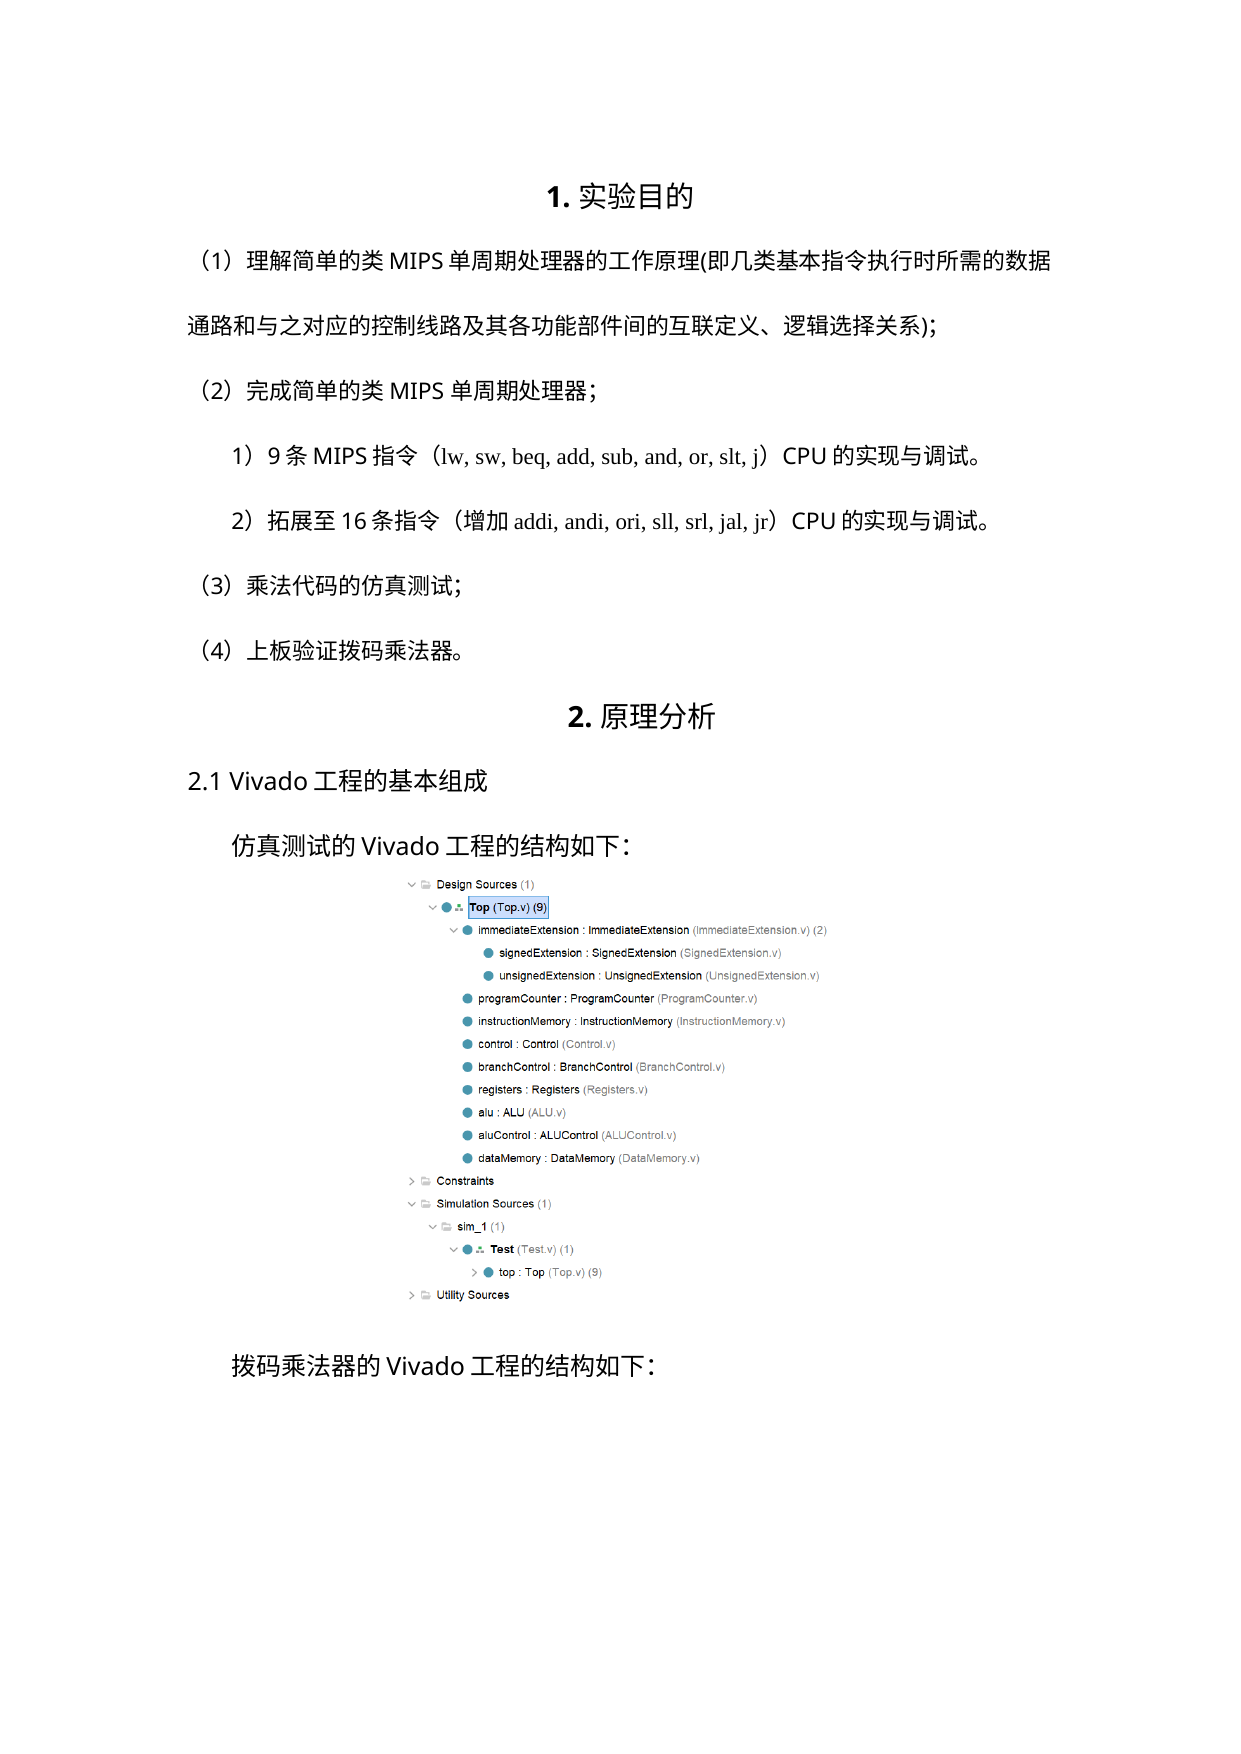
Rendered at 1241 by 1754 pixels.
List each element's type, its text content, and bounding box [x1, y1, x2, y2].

text （1）理解简单的类MIPS单周期处理器的工作原理(即几类基本指令执行时所需的数据通路和与之对应的控制线路及其各功能部件间的互联定义、逻辑选择关系)； [187, 227, 1053, 357]
text 2.1 Vivado工程的基本组成 [187, 747, 1053, 812]
text 1. 实验目的 [187, 162, 1053, 227]
text （4）上板验证拨码乘法器。 [187, 617, 1053, 682]
picture [402, 877, 838, 1310]
text （2）完成简单的类 MIPS 单周期处理器； [187, 357, 1053, 422]
text 2. 原理分析 [187, 682, 1053, 747]
text 仿真测试的Vivado工程的结构如下： [187, 812, 1053, 877]
text 拨码乘法器的Vivado工程的结构如下： [187, 1332, 1053, 1397]
text （3）乘法代码的仿真测试； [187, 552, 1053, 617]
text 1）9条MIPS指令（lw, sw, beq, add, sub, and, or, slt, j）CPU的实现与调试。 2）拓展至16条指令（增加addi, andi, ori, sll, srl, jal, jr）CPU的实现与调试。 [231, 422, 1053, 552]
